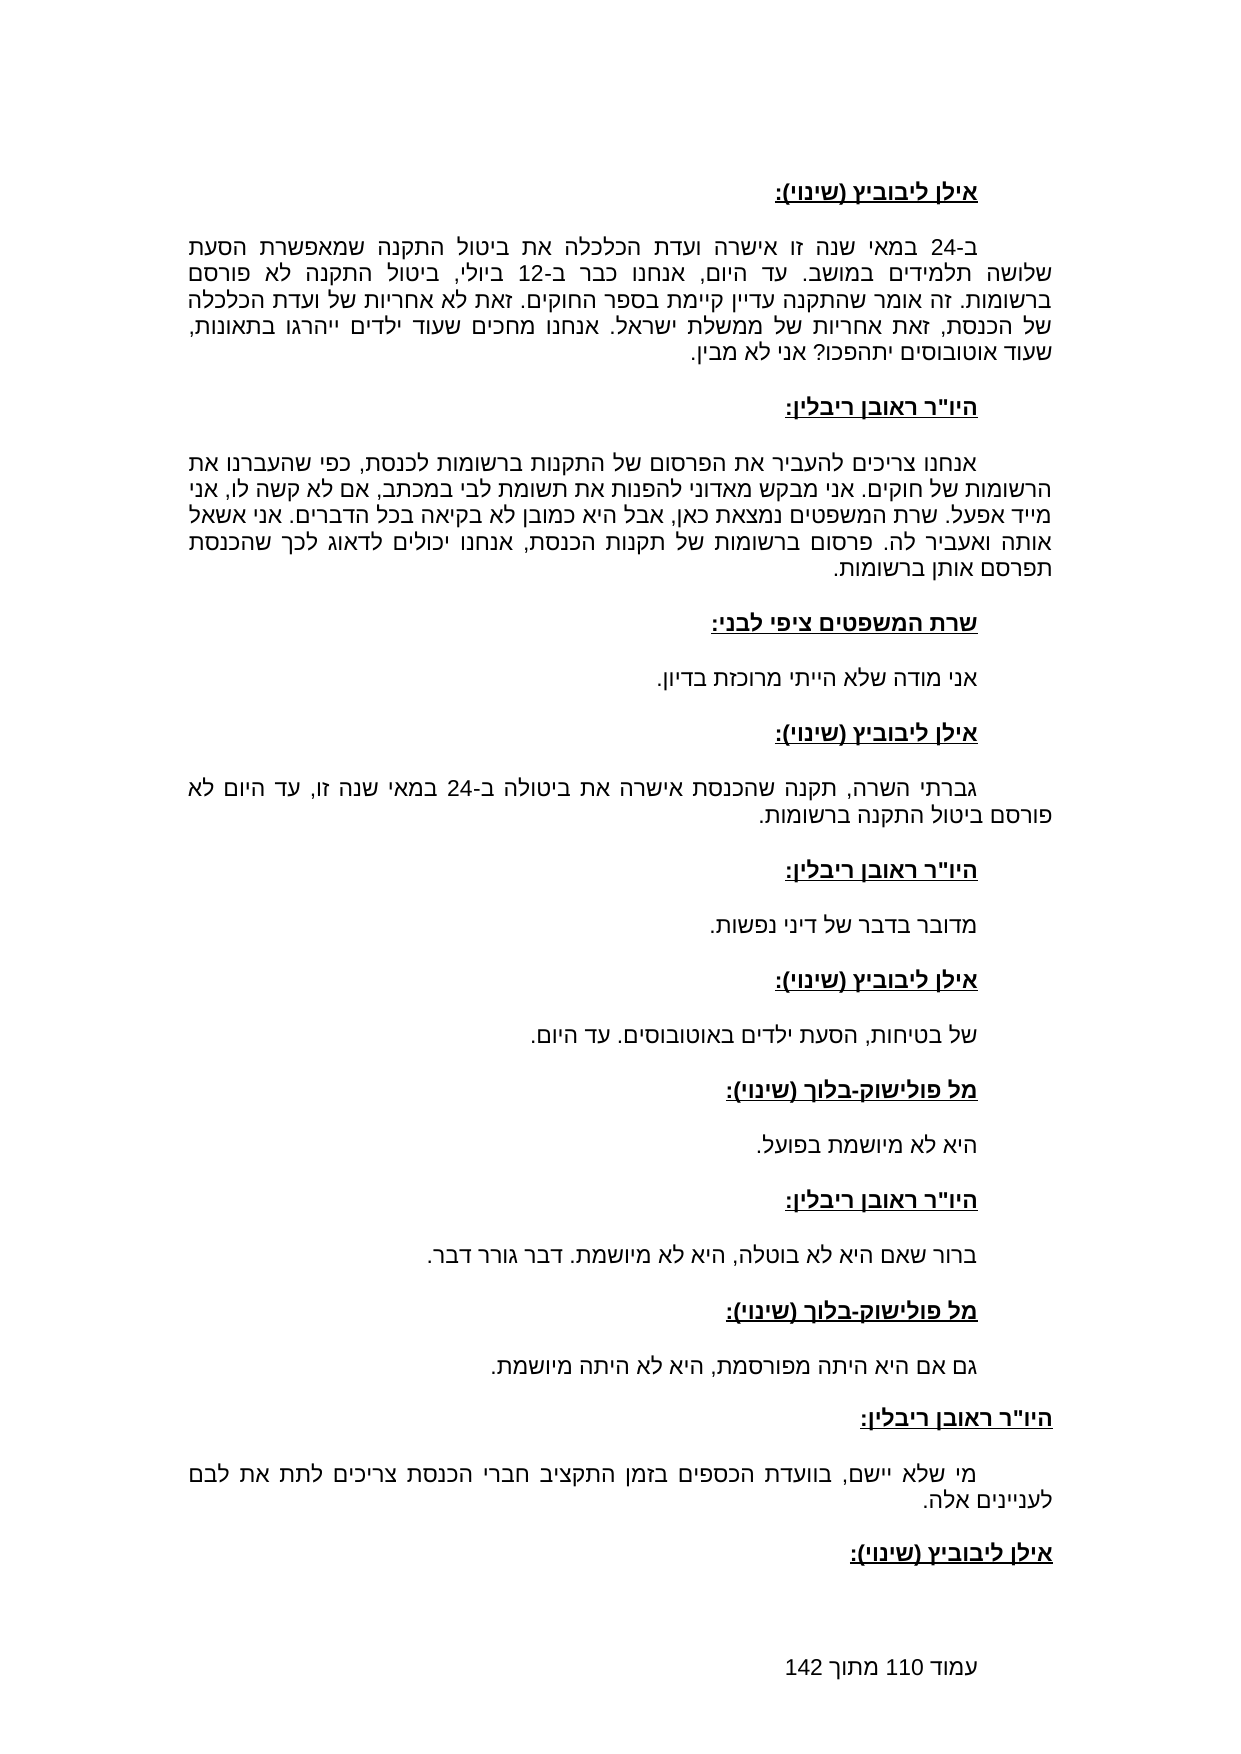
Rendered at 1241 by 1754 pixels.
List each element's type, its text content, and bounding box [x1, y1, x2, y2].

text ברור שאם היא לא בוטלה, היא לא מיושמת. דבר גורר דבר. [187, 1242, 1053, 1269]
text מי שלא יישם, בוועדת הכספים בזמן התקציב חברי הכנסת צריכים לתת את לבם לעניינים אלה. [187, 1461, 1053, 1513]
text היו"ר ראובן ריבלין: [187, 857, 1053, 883]
text גברתי השרה, תקנה שהכנסת אישרה את ביטולה ב-24 במאי שנה זו, עד היום לא פורסם ביטול התקנה ברשומות. [187, 775, 1053, 828]
text גם אם היא היתה מפורסמת, היא לא היתה מיושמת. [187, 1353, 1053, 1379]
text אילן ליבוביץ (שינוי): [187, 179, 1053, 205]
text אנחנו צריכים להעביר את הפרסום של התקנות ברשומות לכנסת, כפי שהעברנו את הרשומות של חוקים. אני מבקש מאדוני להפנות את תשומת לבי במכתב, אם לא קשה לו, אני מייד אפעל. שרת המשפטים נמצאת כאן, אבל היא כמובן לא בקיאה בכל הדברים. אני אשאל אותה ואעביר לה. פרסום ברשומות של תקנות הכנסת, אנחנו יכולים לדאוג לכך שהכנסת תפרסם אותן ברשומות. [187, 449, 1053, 581]
text מדובר בדבר של דיני נפשות. [187, 912, 1053, 938]
text היו"ר ראובן ריבלין: [187, 1187, 1053, 1214]
text היו"ר ראובן ריבלין: [187, 394, 1053, 421]
text מל פולישוק-בלוך (שינוי): [187, 1298, 1053, 1324]
text מל פולישוק-בלוך (שינוי): [187, 1077, 1053, 1103]
text שרת המשפטים ציפי לבני: [187, 610, 1053, 636]
text אילן ליבוביץ (שינוי): [187, 720, 1053, 747]
text של בטיחות, הסעת ילדים באוטובוסים. עד היום. [187, 1022, 1053, 1048]
text אילן ליבוביץ (שינוי): [187, 967, 1053, 993]
text אילן ליבוביץ (שינוי): [187, 1513, 1053, 1566]
text היא לא מיושמת בפועל. [187, 1132, 1053, 1159]
text היו"ר ראובן ריבלין: [187, 1379, 1053, 1432]
text ב-24 במאי שנה זו אישרה ועדת הכלכלה את ביטול התקנה שמאפשרת הסעת שלושה תלמידים במושב. עד היום, אנחנו כבר ב-12 ביולי, ביטול התקנה לא פורסם ברשומות. זה אומר שהתקנה עדיין קיימת בספר החוקים. זאת לא אחריות של ועדת הכלכלה של הכנסת, זאת אחריות של ממשלת ישראל. אנחנו מחכים שעוד ילדים ייהרגו בתאונות, שעוד אוטובוסים יתהפכו? אני לא מבין. [187, 234, 1053, 366]
text אני מודה שלא הייתי מרוכזת בדיון. [187, 665, 1053, 691]
